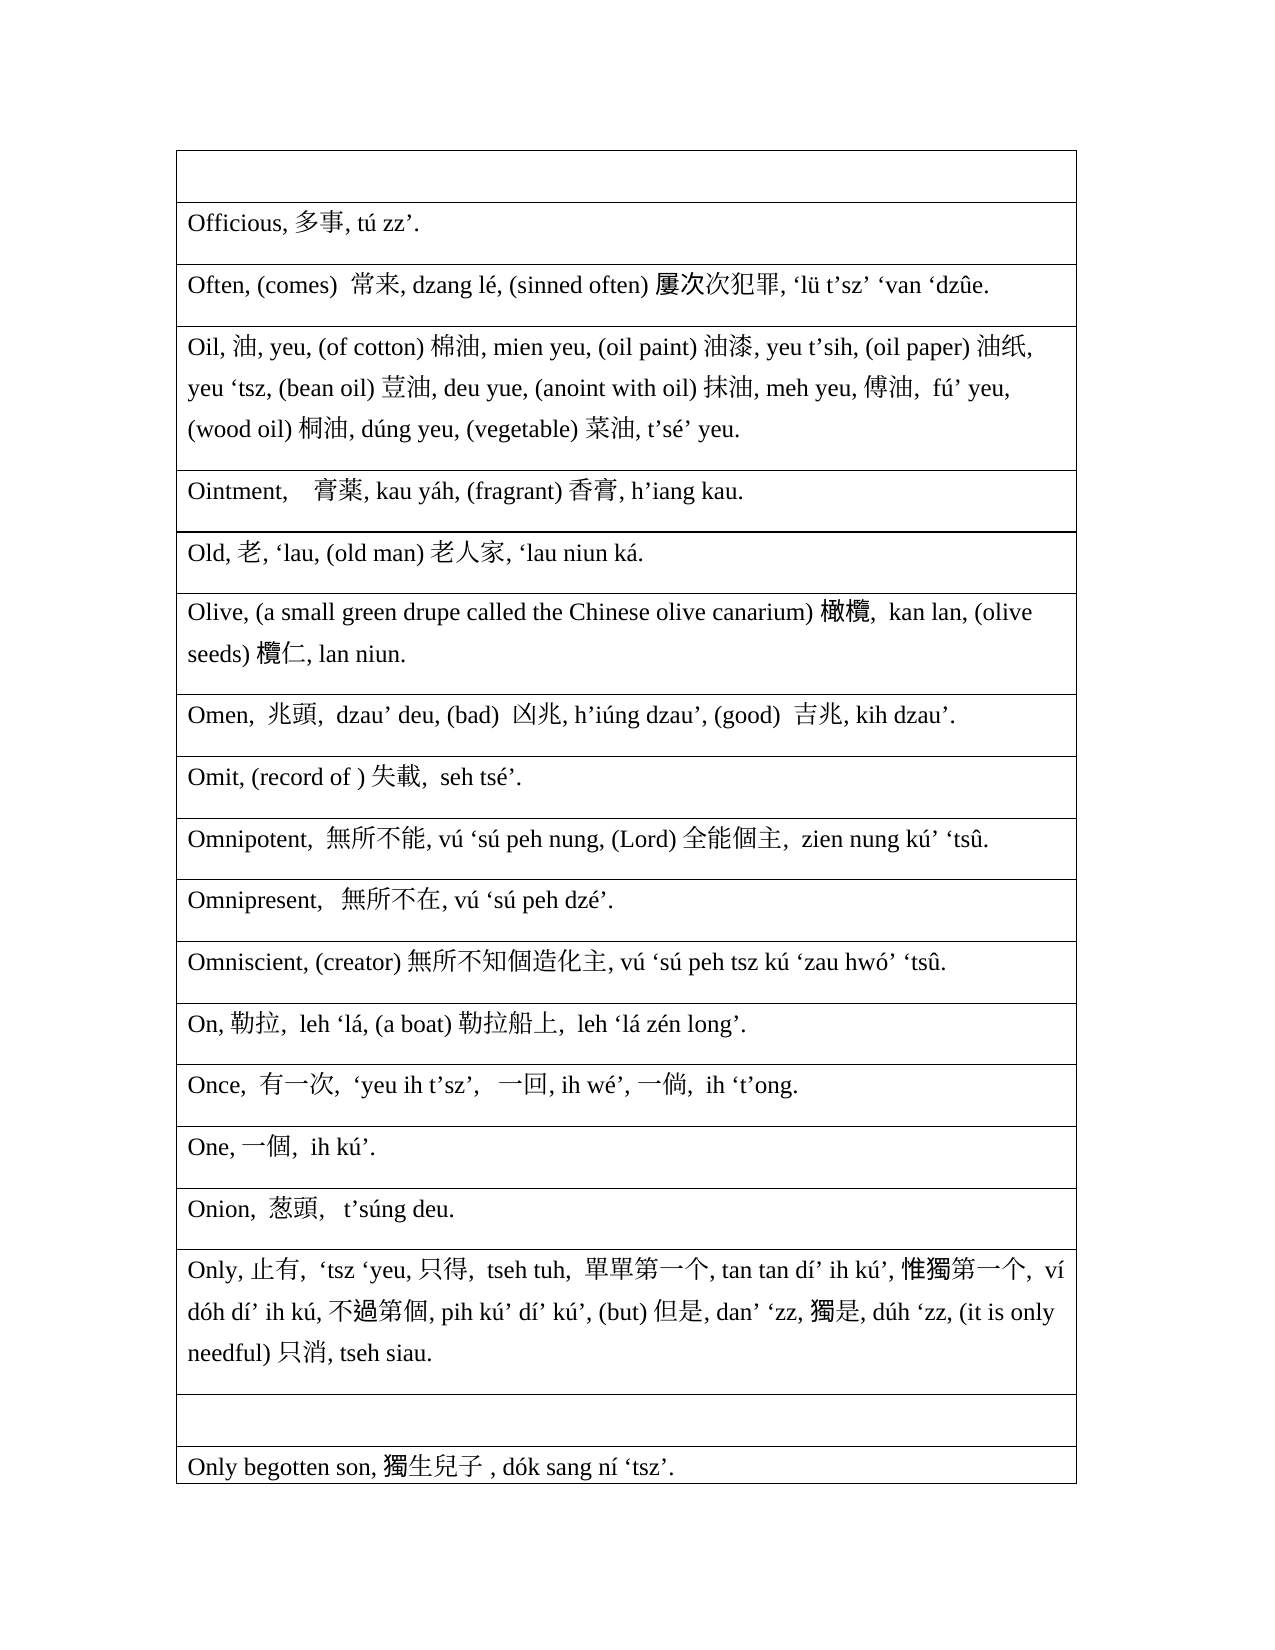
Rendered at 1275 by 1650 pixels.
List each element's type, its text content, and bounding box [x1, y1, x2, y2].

table_cell Old, 老, ‘lau, (old man) 老人家, ‘lau niun ká. [177, 533, 1076, 593]
table_cell Omniscient, (creator) 無所不知個造化主, vú ‘sú peh tsz kú ‘zau hwó’ ‘tsû. [177, 942, 1076, 1002]
table_cell Only begotten son, 獨生兒子 , dók sang ní ‘tsz’. [177, 1447, 1076, 1483]
table_cell Ointment, 膏薬, kau yáh, (fragrant) 香膏, h’iang kau. [177, 471, 1076, 531]
table_cell Oil, 油, yeu, (of cotton) 棉油, mien yeu, (oil paint) 油漆, yeu t’sih, (oil paper) 油纸, yeu ‘tsz, (bean oil) 荳油, deu yue, (anoint with oil) 抹油, meh yeu, 傅油, fú’ yeu, (wood oil) 桐油, dúng yeu, (vegetable) 菜油, t’sé’ yeu. [177, 327, 1076, 470]
table_cell Olive, (a small green drupe called the Chinese olive canarium) 橄欖, kan lan, (olive seeds) 欖仁, lan niun. [177, 594, 1076, 694]
table_cell Onion, 葱頭, t’súng deu. [177, 1189, 1076, 1249]
table_cell Omen, 兆頭, dzau’ deu, (bad) 凶兆, h’iúng dzau’, (good) 吉兆, kih dzau’. [177, 695, 1076, 756]
table_header [177, 151, 1076, 202]
table_cell Omnipotent, 無所不能, vú ‘sú peh nung, (Lord) 全能個主, zien nung kú’ ‘tsû. [177, 819, 1076, 879]
table_cell Once, 有一次, ‘yeu ih t’sz’, 一回, ih wé’, 一倘, ih ‘t’ong. [177, 1065, 1076, 1126]
table_cell One, 一個, ih kú’. [177, 1127, 1076, 1187]
table_cell Often, (comes) 常来, dzang lé, (sinned often) 屢次次犯罪, ‘lü t’sz’ ‘van ‘dzûe. [177, 265, 1076, 326]
table_cell [177, 1395, 1076, 1446]
table_cell Omnipresent, 無所不在, vú ‘sú peh dzé’. [177, 880, 1076, 941]
table_cell Omit, (record of ) 失載, seh tsé’. [177, 757, 1076, 817]
table_cell Officious, 多事, tú zz’. [177, 203, 1076, 264]
table_cell Only, 止有, ‘tsz ‘yeu, 只得, tseh tuh, 單單第一个, tan tan dí’ ih kú’, 惟獨第一个, ví dóh dí’ ih kú, 不過第個, pih kú’ dí’ kú’, (but) 但是, dan’ ‘zz, 獨是, dúh ‘zz, (it is only needful) 只消, tseh siau. [177, 1250, 1076, 1393]
table_cell On, 勒拉, leh ‘lá, (a boat) 勒拉船上, leh ‘lá zén long’. [177, 1004, 1076, 1064]
